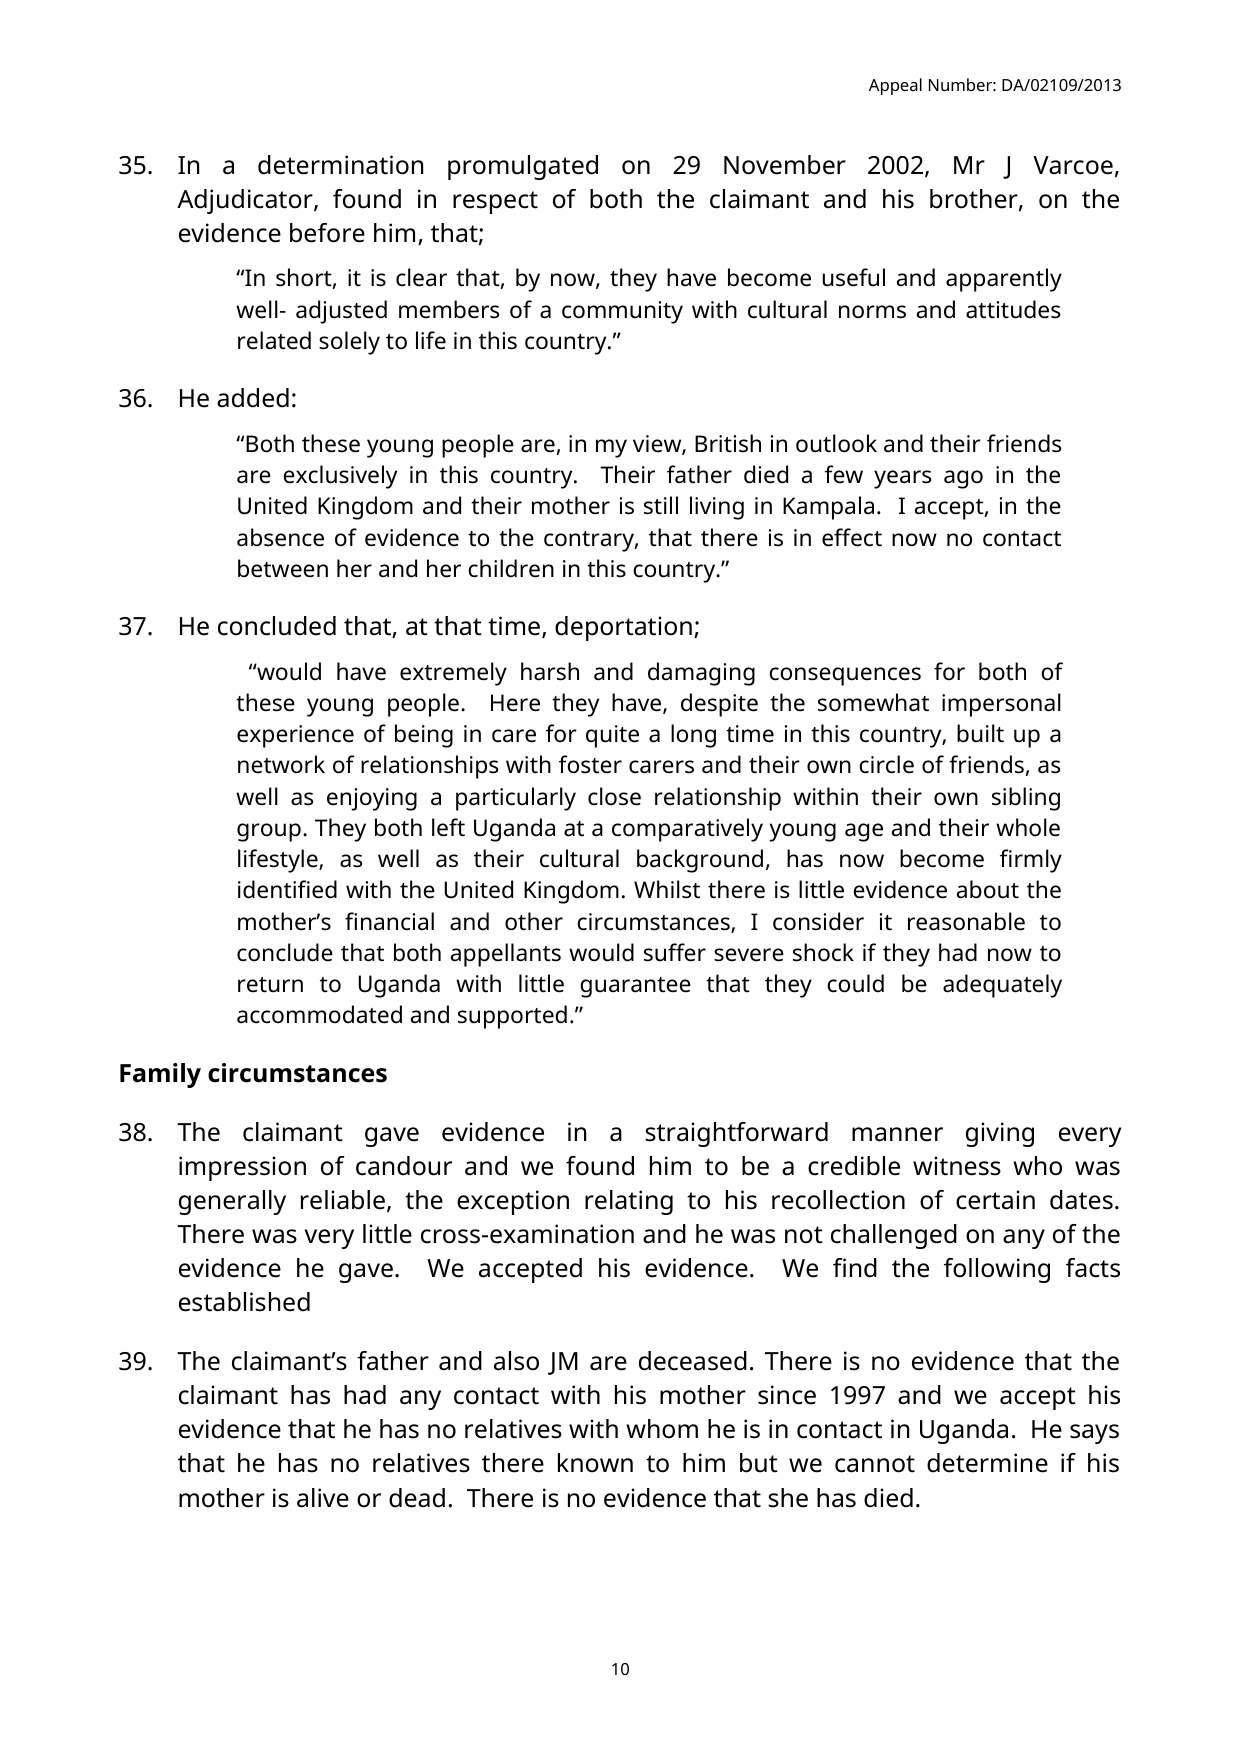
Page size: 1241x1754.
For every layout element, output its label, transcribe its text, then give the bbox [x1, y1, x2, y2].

list In a determination promulgated on 29 November 2002, Mr J Varcoe, Adjudicator, found in respect of both the claimant and his brother, on the evidence before him, that; [118, 148, 1122, 250]
text “would have extremely harsh and damaging consequences for both of these young people. Here they have, despite the somewhat impersonal experience of being in care for quite a long time in this country, built up a network of relationships with foster carers and their own circle of friends, as well as enjoying a particularly close relationship within their own sibling group. They both left Uganda at a comparatively young age and their whole lifestyle, as well as their cultural background, has now become firmly identified with the United Kingdom. Whilst there is little evidence about the mother’s financial and other circumstances, I consider it reasonable to conclude that both appellants would suffer severe shock if they had now to return to Uganda with little guarantee that they could be adequately accommodated and supported.” [236, 656, 1063, 1031]
list The claimant’s father and also JM are deceased. There is no evidence that the claimant has had any contact with his mother since 1997 and we accept his evidence that he has no relatives with whom he is in contact in Uganda. He says that he has no relatives there known to him but we cannot determine if his mother is alive or dead. There is no evidence that she has died. [118, 1344, 1122, 1514]
text “In short, it is clear that, by now, they have become useful and apparently well- adjusted members of a community with cultural norms and attitudes related solely to life in this country.” [236, 262, 1063, 356]
text “Both these young people are, in my view, British in outlook and their friends are exclusively in this country. Their father died a few years ago in the United Kingdom and their mother is still living in Kampala. I accept, in the absence of evidence to the contrary, that there is in effect now no contact between her and her children in this country.” [236, 428, 1063, 584]
list He added: [118, 381, 1122, 415]
list The claimant gave evidence in a straightforward manner giving every impression of candour and we found him to be a credible witness who was generally reliable, the exception relating to his recollection of certain dates. There was very little cross-examination and he was not challenged on any of the evidence he gave. We accepted his evidence. We find the following facts established [118, 1114, 1122, 1319]
list He concluded that, at that time, deportation; [118, 609, 1122, 643]
text Family circumstances [118, 1056, 1122, 1089]
